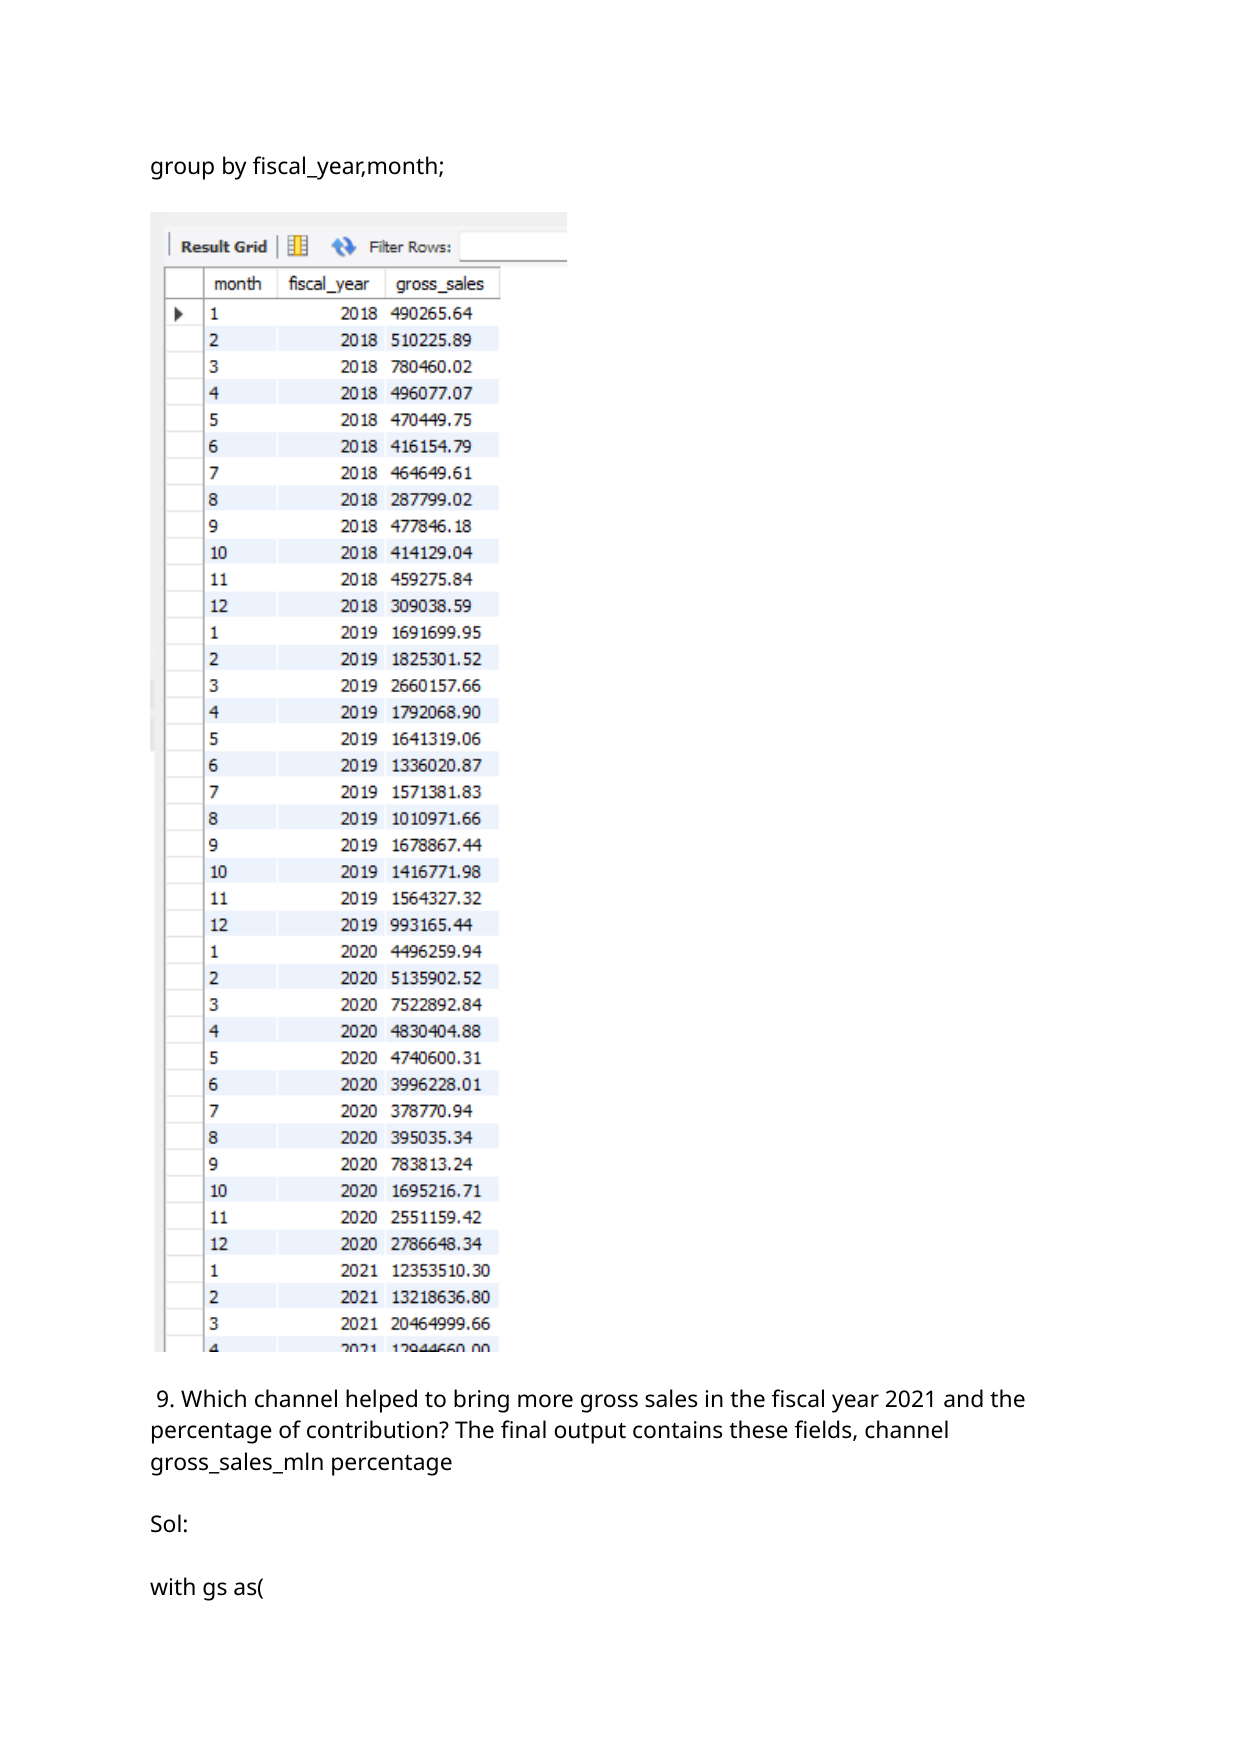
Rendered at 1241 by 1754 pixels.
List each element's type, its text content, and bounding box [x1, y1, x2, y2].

text with gs as( [150, 1571, 1090, 1602]
picture [150, 212, 568, 1352]
text Sol: [150, 1508, 1090, 1539]
text 9. Which channel helped to bring more gross sales in the fiscal year 2021 and the percentage of contribution? The final output contains these fields, channel gross_sales_mln percentage [150, 1383, 1090, 1477]
text group by fiscal_year,month; [150, 150, 1090, 181]
